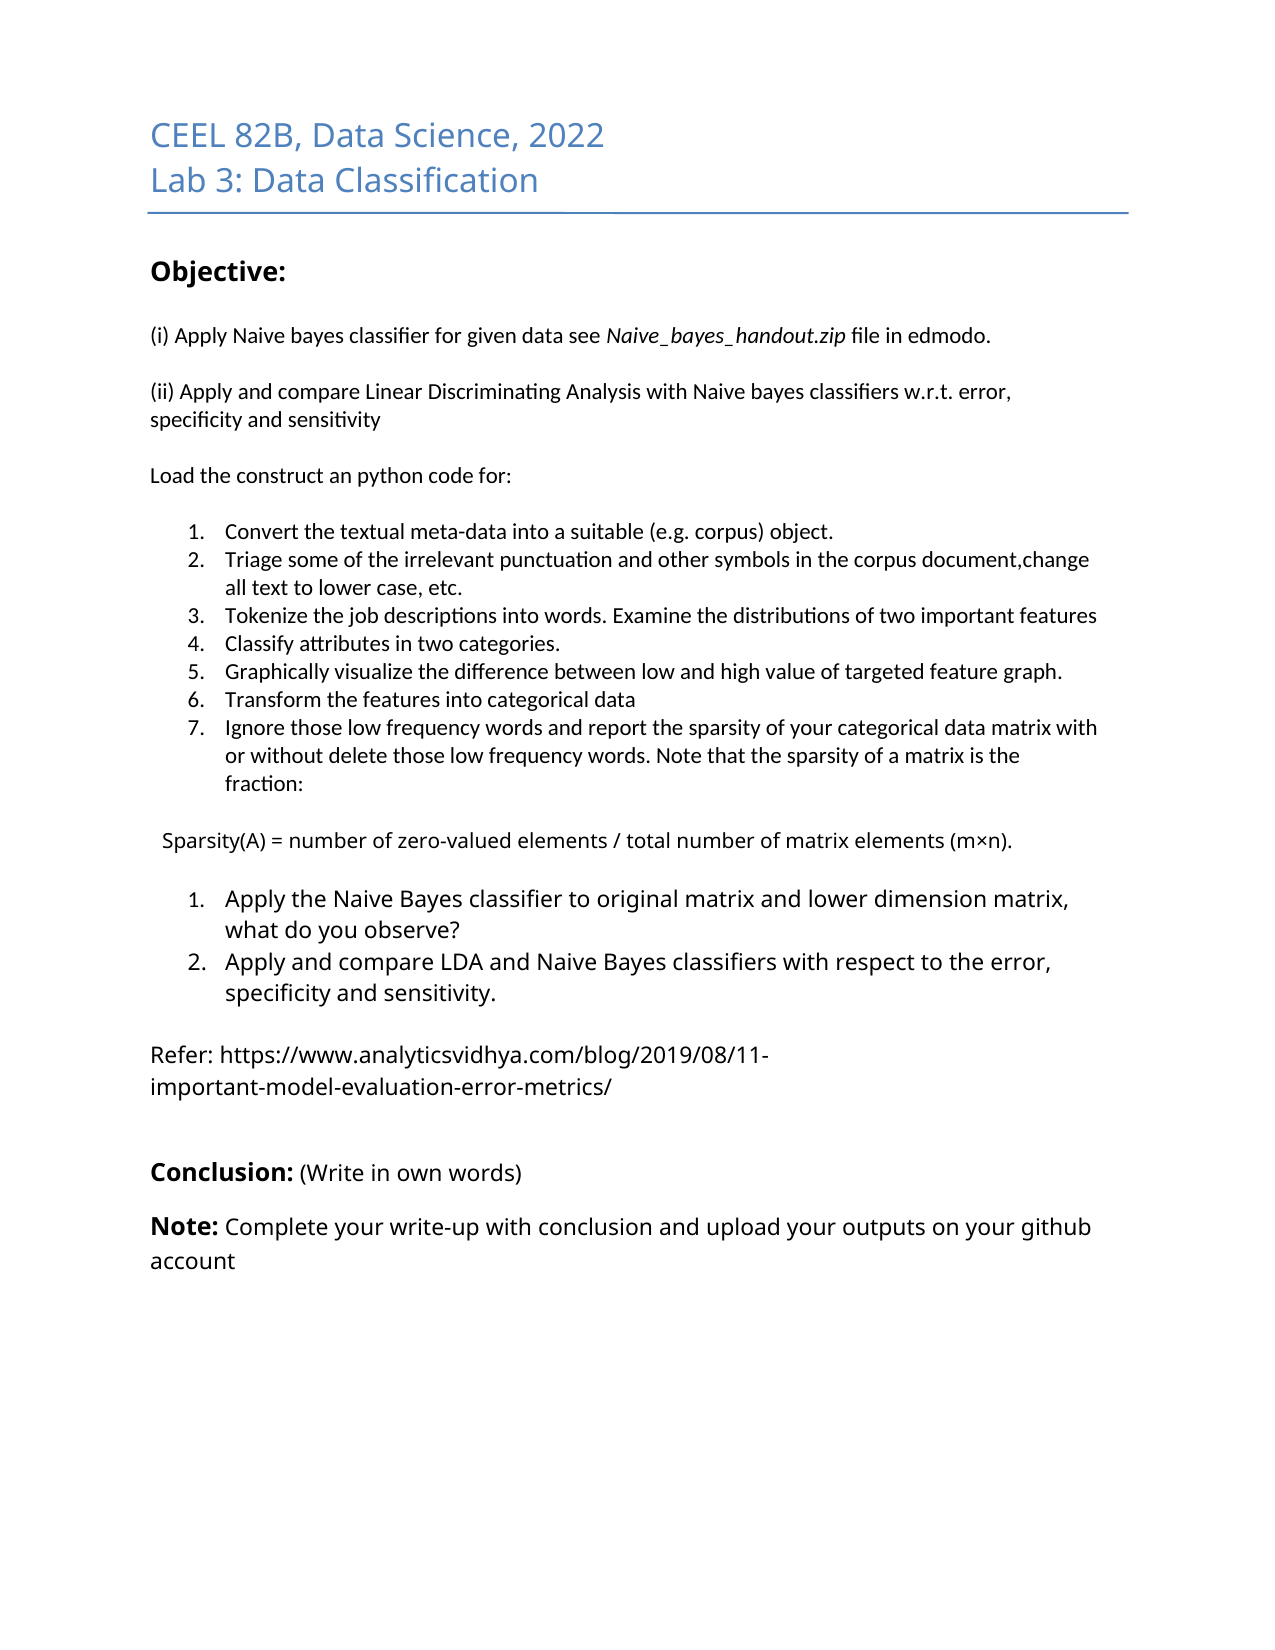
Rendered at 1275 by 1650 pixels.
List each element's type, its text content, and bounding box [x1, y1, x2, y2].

list Graphically visualize the difference between low and high value of targeted feature graph. [187, 657, 1100, 686]
text Refer: https://www.analyticsvidhya.com/blog/2019/08/11- important-model-evaluation-error-metrics/ [150, 1039, 1100, 1102]
text CEEL 82B, Data Science, 2022 [150, 111, 1100, 157]
list Classify attributes in two categories. [187, 629, 1100, 657]
list Tokenize the job descriptions into words. Examine the distributions of two important features [187, 601, 1100, 629]
list Triage some of the irrelevant punctuation and other symbols in the corpus document,change all text to lower case, etc. [187, 545, 1100, 601]
list Transform the features into categorical data [187, 686, 1100, 713]
list Apply the Naive Bayes classifier to original matrix and lower dimension matrix, what do you observe? [187, 883, 1100, 945]
list Ignore those low frequency words and report the sparsity of your categorical data matrix with or without delete those low frequency words. Note that the sparsity of a matrix is the fraction: [187, 713, 1100, 798]
text Sparsity(A) = number of zero-valued elements / total number of matrix elements (m×n). [150, 826, 1100, 854]
text Load the construct an python code for: [150, 461, 1100, 489]
text Conclusion: (Write in own words) [150, 1155, 1100, 1189]
list Apply and compare LDA and Naive Bayes classifiers with respect to the error, specificity and sensitivity. [187, 945, 1100, 1008]
list Convert the textual meta-data into a suitable (e.g. corpus) object. [187, 517, 1100, 545]
text (i) Apply Naive bayes classifier for given data see Naive_bayes_handout.zip file in edmodo. [150, 321, 1100, 349]
text Lab 3: Data Classification [150, 157, 1100, 202]
text Note: Complete your write-up with conclusion and upload your outputs on your github account [150, 1208, 1100, 1276]
text (ii) Apply and compare Linear Discriminating Analysis with Naive bayes classifiers w.r.t. error, specificity and sensitivity [150, 377, 1100, 433]
text Objective: [150, 252, 1100, 289]
